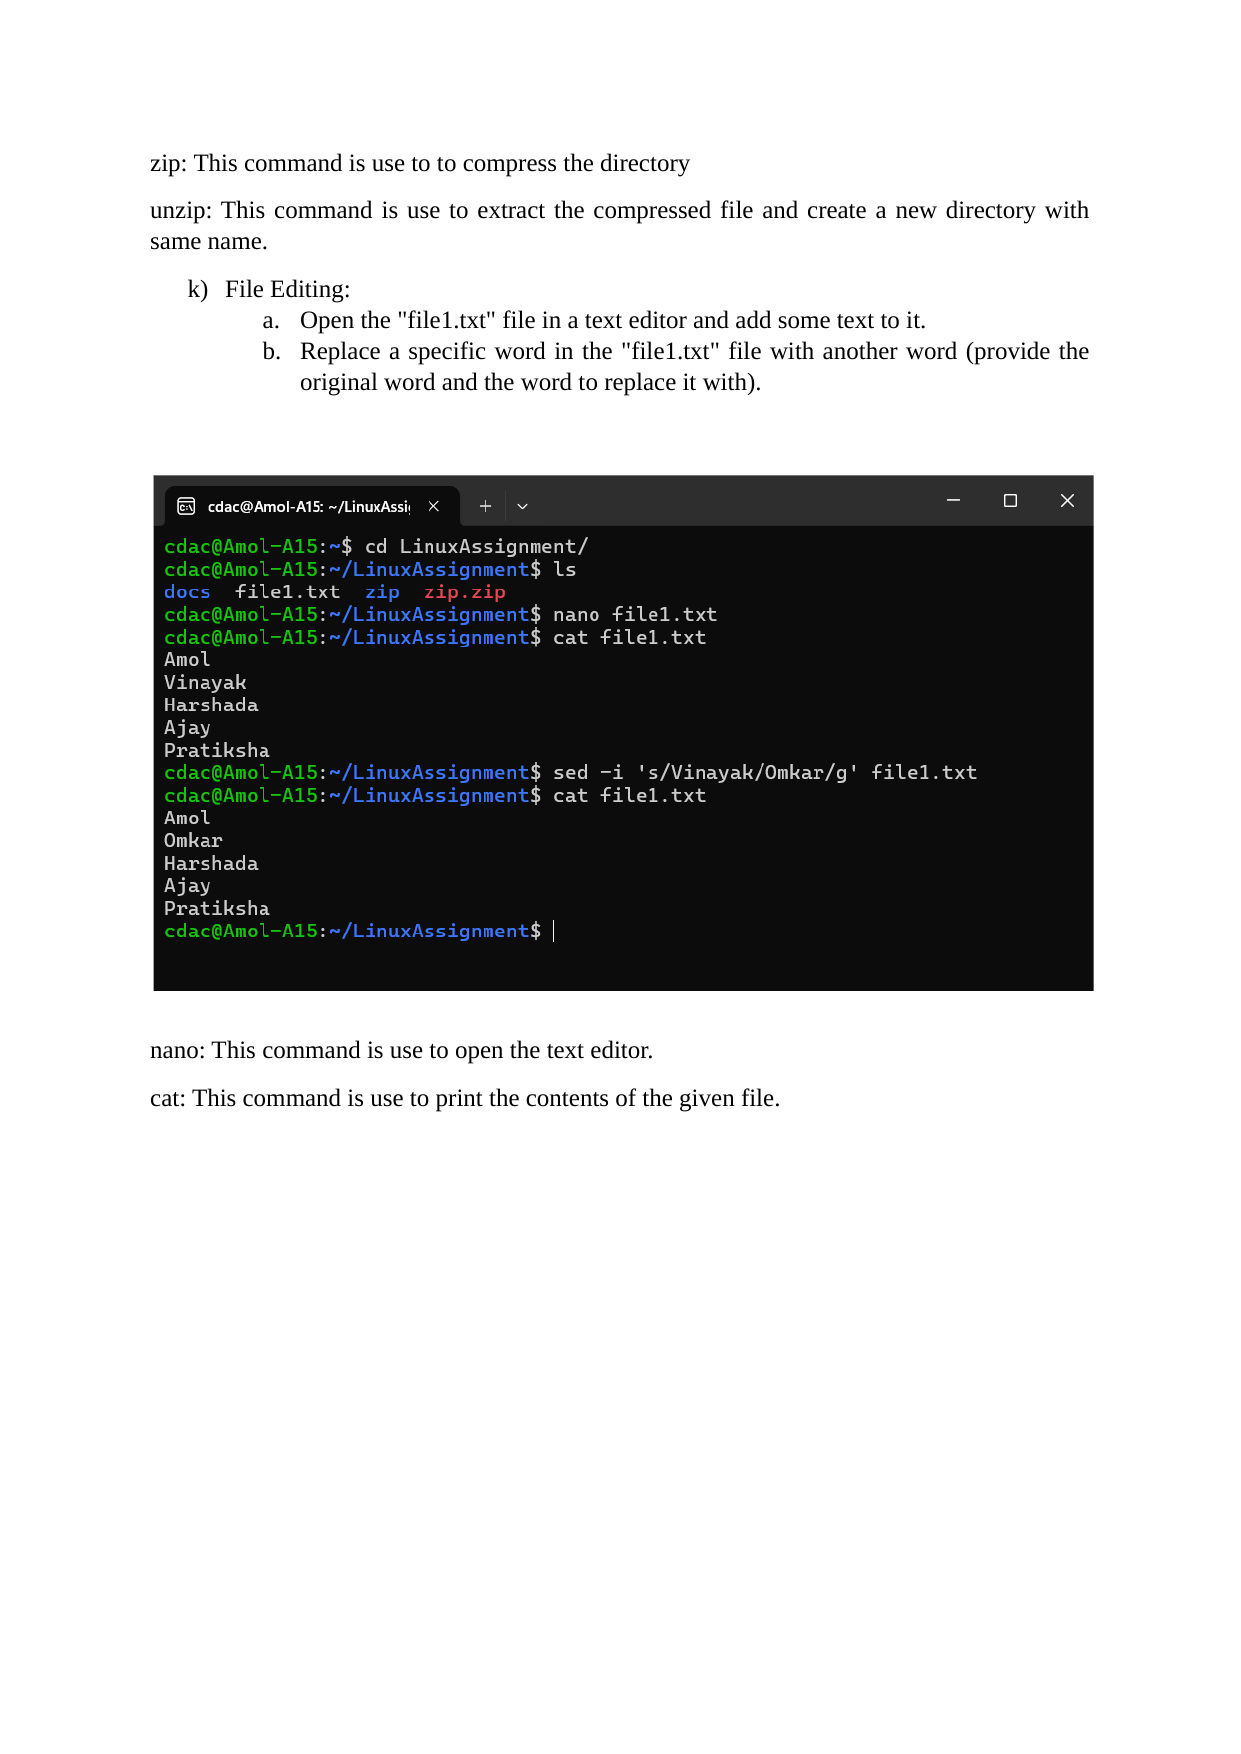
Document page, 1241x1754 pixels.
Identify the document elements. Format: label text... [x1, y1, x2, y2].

text zip: This command is use to to compress the directory [150, 148, 1090, 176]
text cat: This command is use to print the contents of the given file. [150, 1083, 1090, 1112]
list Replace a specific word in the "file1.txt" file with another word (provide the original word and the word to replace it with). [262, 336, 1090, 396]
list File Editing: [187, 274, 1090, 303]
text nano: This command is use to open the text editor. [150, 1035, 1090, 1064]
picture [153, 475, 1094, 991]
list Open the "file1.txt" file in a text editor and add some text to it. [262, 305, 1090, 334]
text unzip: This command is use to extract the compressed file and create a new directory with same name. [150, 195, 1090, 255]
